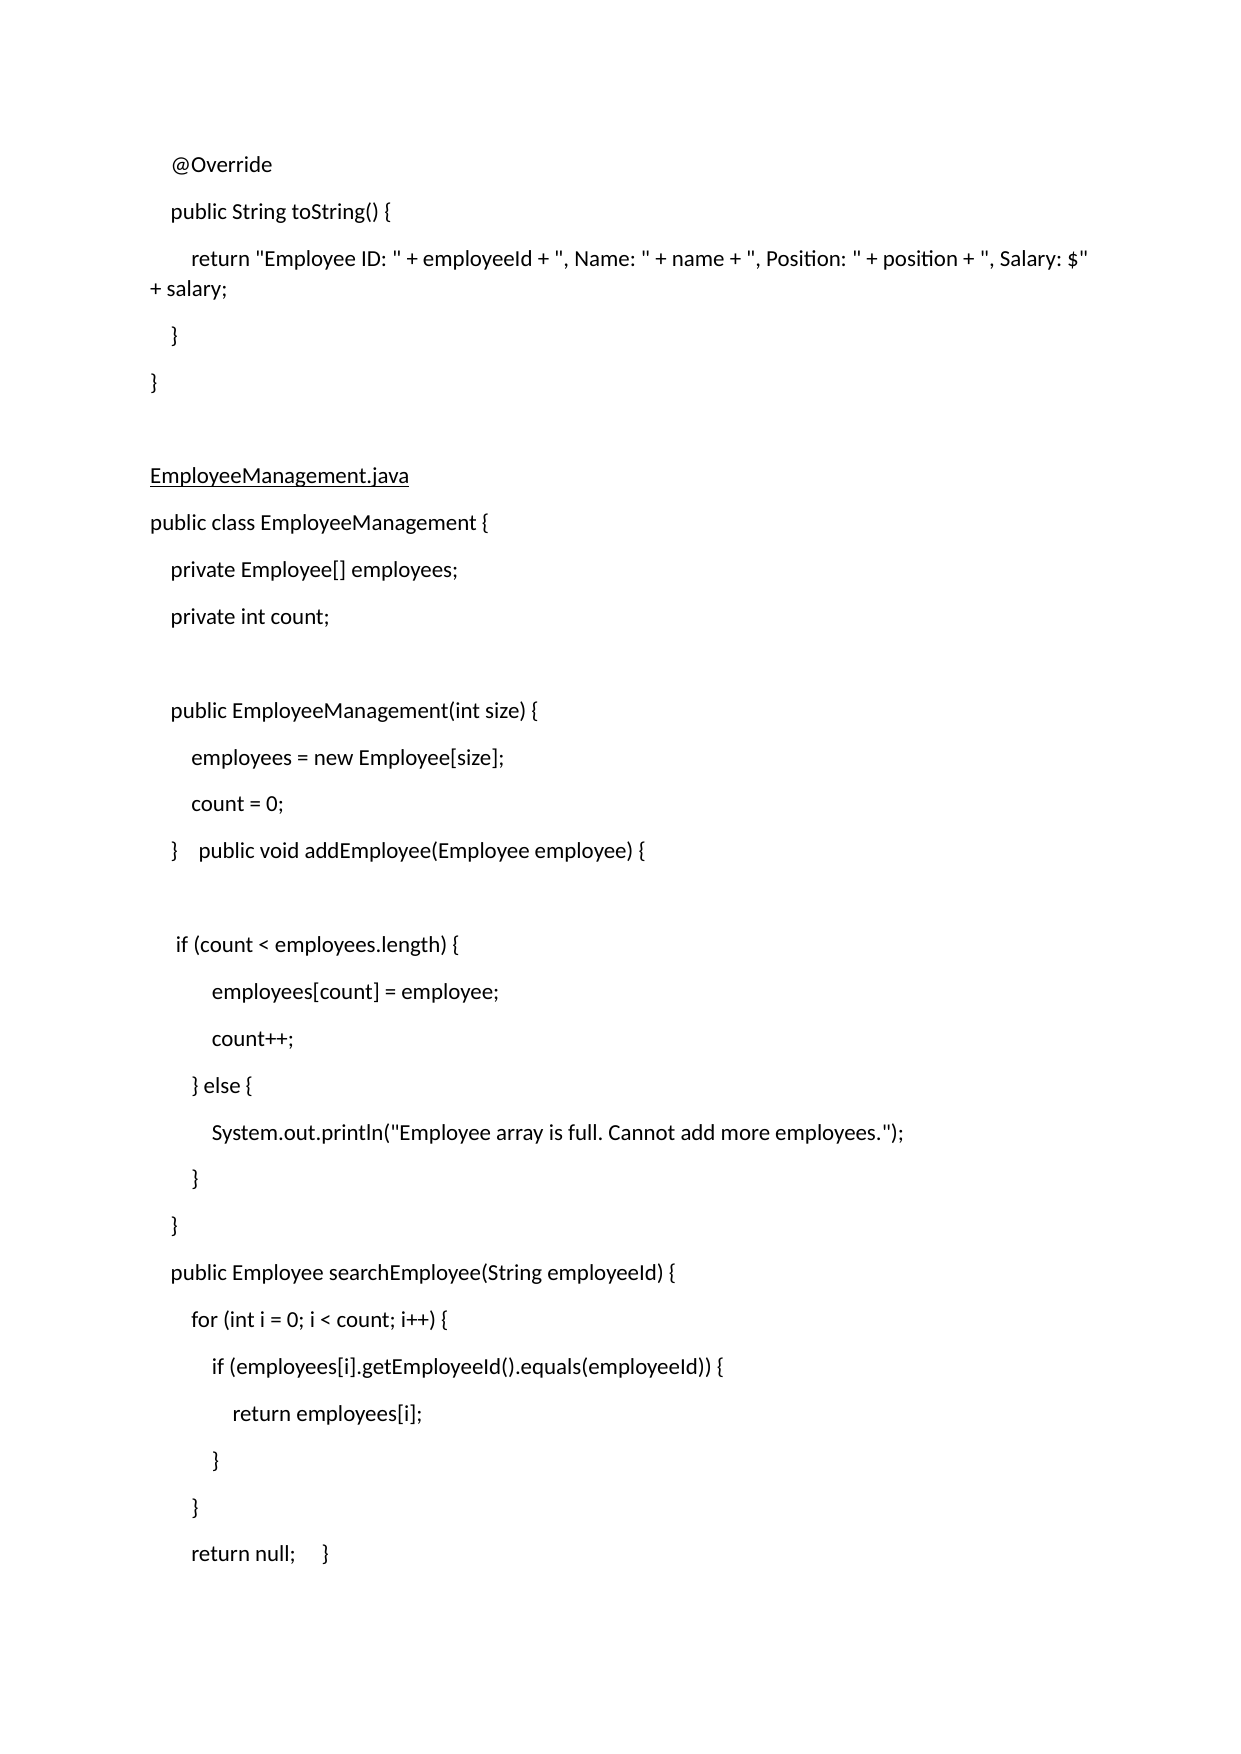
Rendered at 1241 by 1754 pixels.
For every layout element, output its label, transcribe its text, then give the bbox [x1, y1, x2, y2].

text return "Employee ID: " + employeeId + ", Name: " + name + ", Position: " + position + ", Salary: $" + salary; [150, 244, 1090, 302]
text } [150, 1493, 1090, 1521]
text @Override [150, 150, 1090, 178]
text } [150, 368, 1090, 396]
text } [150, 1446, 1090, 1474]
text } [150, 1164, 1090, 1193]
text } [150, 321, 1090, 349]
text private Employee[] employees; [150, 555, 1090, 583]
text } public void addEmployee(Employee employee) { [150, 836, 1090, 864]
text return null; } [150, 1539, 1090, 1568]
text } [150, 1211, 1090, 1239]
text } else { [150, 1071, 1090, 1099]
text employees = new Employee[size]; [150, 743, 1090, 771]
text count = 0; [150, 789, 1090, 818]
text private int count; [150, 602, 1090, 630]
text if (count < employees.length) { [150, 930, 1090, 958]
text public EmployeeManagement(int size) { [150, 696, 1090, 724]
text return employees[i]; [150, 1399, 1090, 1427]
text EmployeeManagement.java [150, 461, 1090, 489]
text count++; [150, 1024, 1090, 1052]
text System.out.println("Employee array is full. Cannot add more employees."); [150, 1118, 1090, 1146]
text public String toString() { [150, 197, 1090, 225]
text for (int i = 0; i < count; i++) { [150, 1305, 1090, 1333]
text public Employee searchEmployee(String employeeId) { [150, 1258, 1090, 1286]
text if (employees[i].getEmployeeId().equals(employeeId)) { [150, 1352, 1090, 1380]
text public class EmployeeManagement { [150, 508, 1090, 536]
text employees[count] = employee; [150, 977, 1090, 1005]
